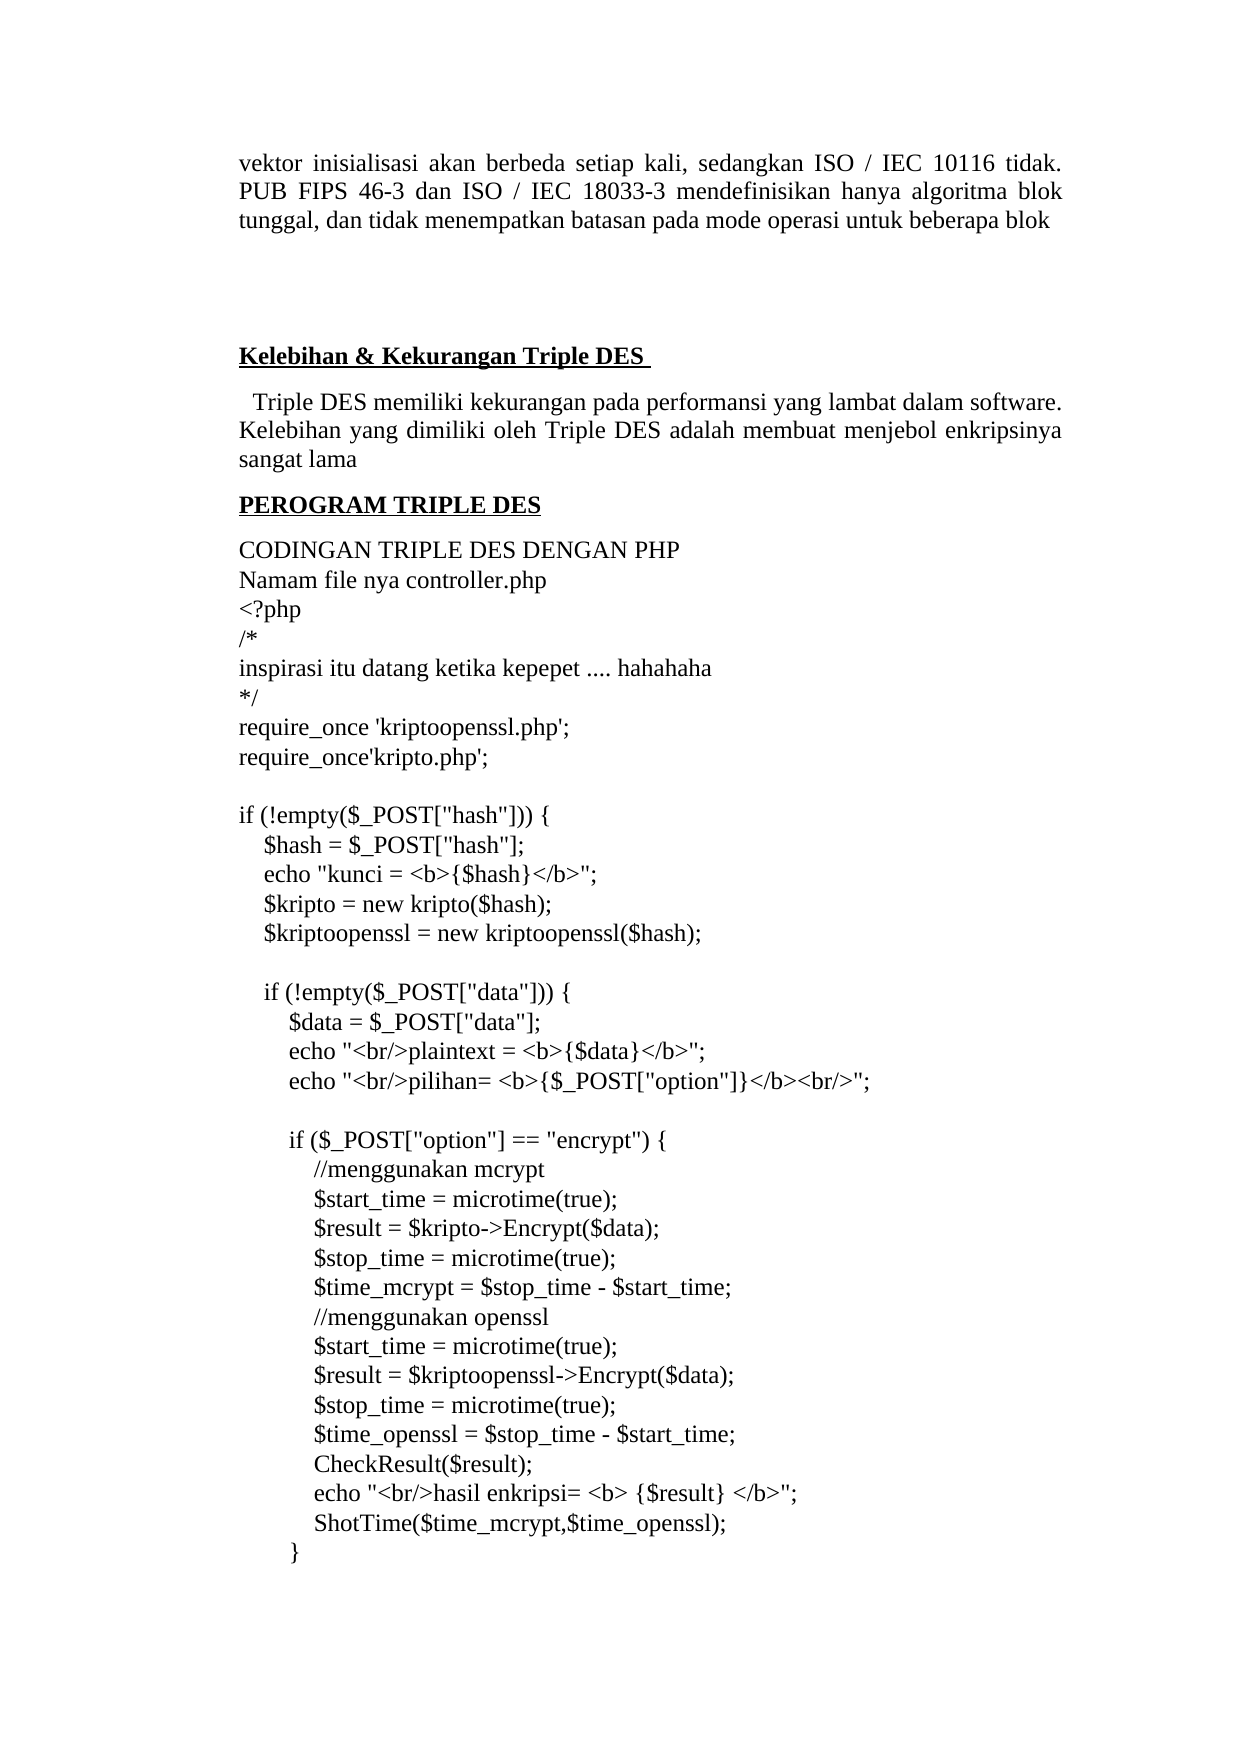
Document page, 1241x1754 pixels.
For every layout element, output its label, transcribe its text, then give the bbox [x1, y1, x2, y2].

text $kriptoopenssl = new kriptoopenssl($hash); [238, 918, 1063, 947]
text $time_mcrypt = $stop_time - $start_time; [238, 1272, 1063, 1301]
text echo "<br/>hasil enkripsi= <b> {$result} </b>"; [238, 1478, 1063, 1507]
text $kripto = new kripto($hash); [238, 889, 1063, 918]
text echo "kunci = <b>{$hash}</b>"; [238, 859, 1063, 888]
text */ [238, 683, 1063, 711]
text Namam file nya controller.php [238, 565, 1063, 593]
text if ($_POST["option"] == "encrypt") { [238, 1125, 1063, 1153]
text $stop_time = microtime(true); [238, 1390, 1063, 1419]
text CheckResult($result); [238, 1449, 1063, 1478]
text $start_time = microtime(true); [238, 1331, 1063, 1360]
text echo "<br/>plaintext = <b>{$data}</b>"; [238, 1036, 1063, 1065]
text $time_openssl = $stop_time - $start_time; [238, 1419, 1063, 1448]
text ShotTime($time_mcrypt,$time_openssl); [238, 1508, 1063, 1537]
text $stop_time = microtime(true); [238, 1243, 1063, 1271]
text $result = $kripto->Encrypt($data); [238, 1213, 1063, 1242]
text if (!empty($_POST["hash"])) { [238, 801, 1063, 829]
text $hash = $_POST["hash"]; [238, 830, 1063, 859]
text echo "<br/>pilihan= <b>{$_POST["option"]}</b><br/>"; [238, 1066, 1063, 1094]
text require_once'kripto.php'; [238, 742, 1063, 770]
text Triple DES memiliki kekurangan pada performansi yang lambat dalam software. Kelebihan yang dimiliki oleh Triple DES adalah membuat menjebol enkripsinya sangat lama [238, 387, 1063, 473]
text CODINGAN TRIPLE DES DENGAN PHP [238, 535, 1063, 564]
text <?php [238, 594, 1063, 623]
text $data = $_POST["data"]; [238, 1007, 1063, 1036]
text $result = $kriptoopenssl->Encrypt($data); [238, 1361, 1063, 1389]
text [238, 148, 1063, 234]
text inspirasi itu datang ketika kepepet .... hahahaha [238, 653, 1063, 682]
text PEROGRAM TRIPLE DES [177, 490, 1063, 518]
text if (!empty($_POST["data"])) { [238, 977, 1063, 1006]
text /* [238, 624, 1063, 652]
text Kelebihan & Kekurangan Triple DES [177, 341, 1063, 370]
text $start_time = microtime(true); [238, 1184, 1063, 1212]
text //menggunakan mcrypt [238, 1154, 1063, 1183]
text require_once 'kriptoopenssl.php'; [238, 712, 1063, 741]
text //menggunakan openssl [238, 1302, 1063, 1330]
text } [238, 1537, 1063, 1566]
